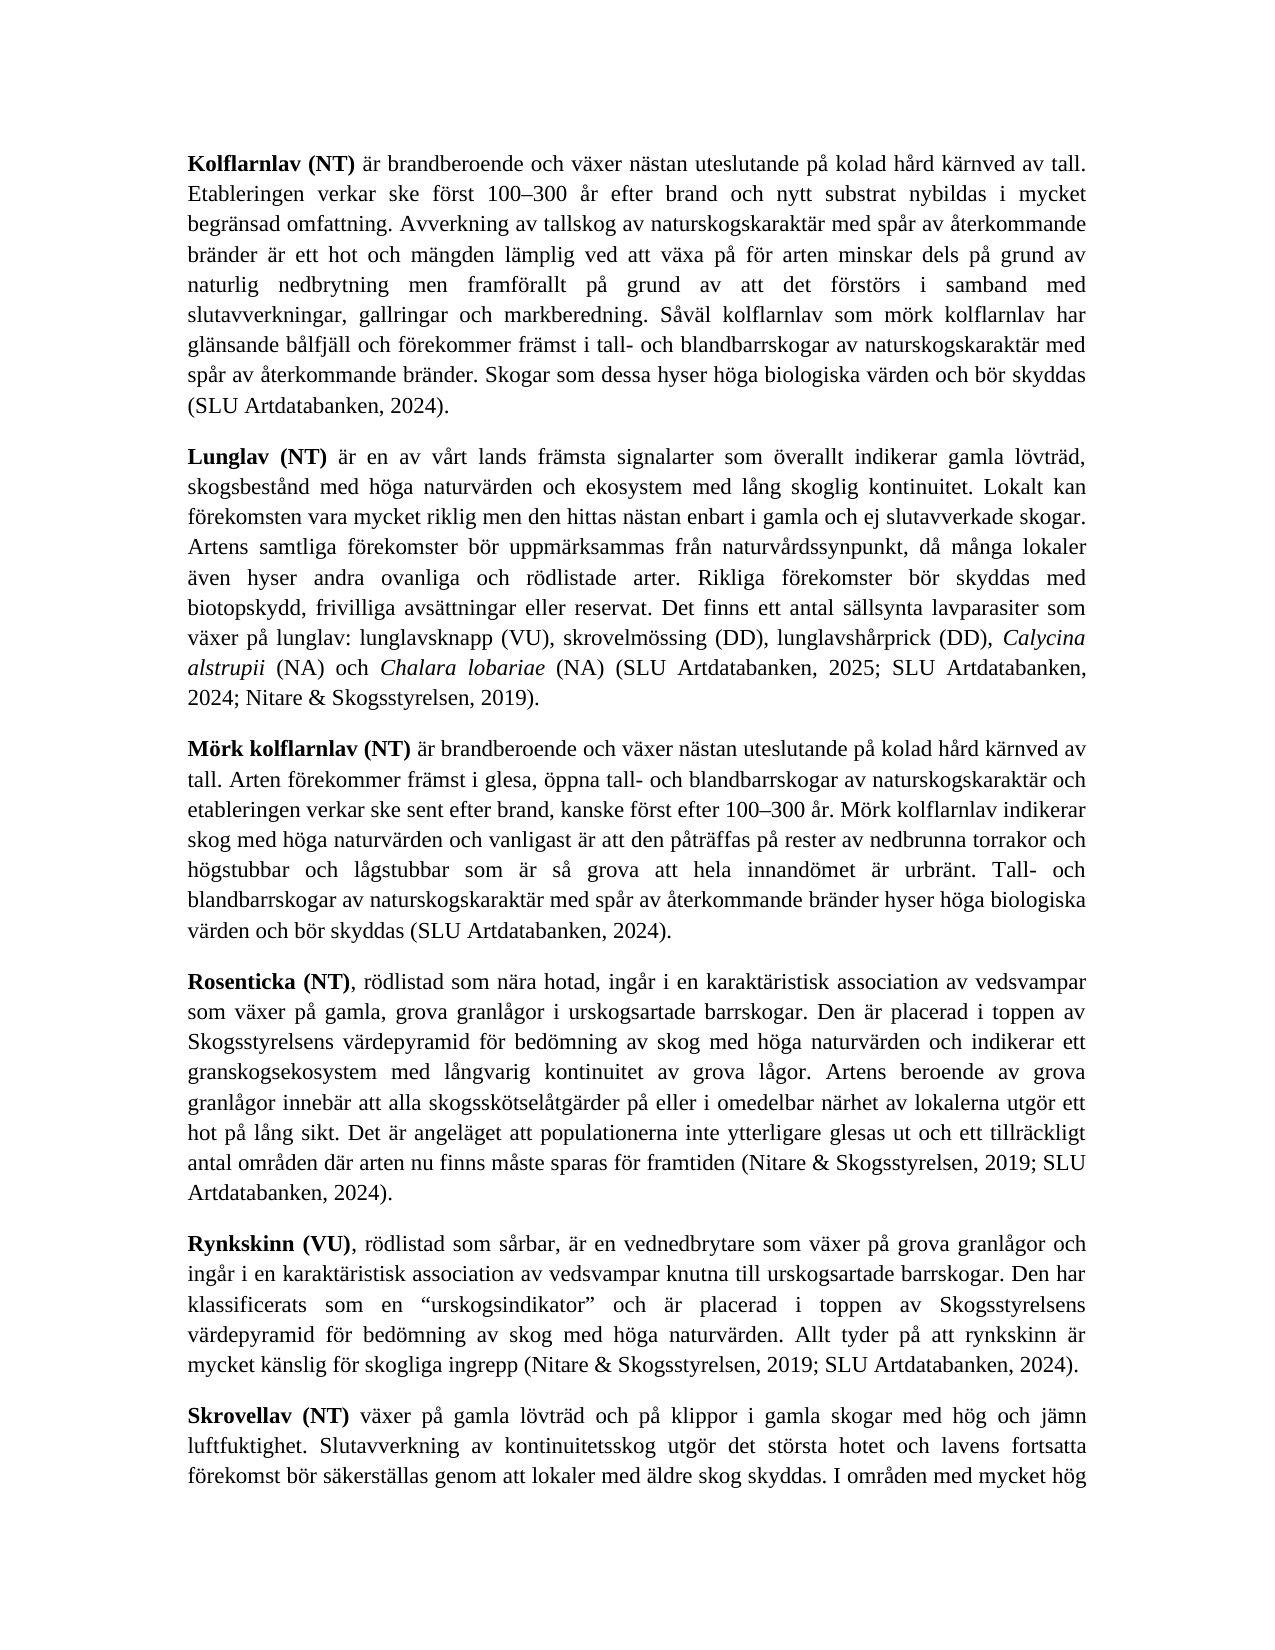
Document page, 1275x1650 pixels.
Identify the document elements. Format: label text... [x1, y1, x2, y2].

text Kolflarnlav (NT) är brandberoende och växer nästan uteslutande på kolad hård kärnved av tall. Etableringen verkar ske först 100–300 år efter brand och nytt substrat nybildas i mycket begränsad omfattning. Avverkning av tallskog av naturskogskaraktär med spår av återkommande bränder är ett hot och mängden lämplig ved att växa på för arten minskar dels på grund av naturlig nedbrytning men framförallt på grund av att det förstörs i samband med slutavverkningar, gallringar och markberedning. Såväl kolflarnlav som mörk kolflarnlav har glänsande bålfjäll och förekommer främst i tall- och blandbarrskogar av naturskogskaraktär med spår av återkommande bränder. Skogar som dessa hyser höga biologiska värden och bör skyddas (SLU Artdatabanken, 2024). [187, 150, 1087, 418]
text Mörk kolflarnlav (NT) är brandberoende och växer nästan uteslutande på kolad hård kärnved av tall. Arten förekommer främst i glesa, öppna tall- och blandbarrskogar av naturskogskaraktär och etableringen verkar ske sent efter brand, kanske först efter 100–300 år. Mörk kolflarnlav indikerar skog med höga naturvärden och vanligast är att den påträffas på rester av nedbrunna torrakor och högstubbar och lågstubbar som är så grova att hela innandömet är urbränt. Tall- och blandbarrskogar av naturskogskaraktär med spår av återkommande bränder hyser höga biologiska värden och bör skyddas (SLU Artdatabanken, 2024). [187, 735, 1087, 943]
text Rosenticka (NT), rödlistad som nära hotad, ingår i en karaktäristisk association av vedsvampar som växer på gamla, grova granlågor i urskogsartade barrskogar. Den är placerad i toppen av Skogsstyrelsens värdepyramid för bedömning av skog med höga naturvärden och indikerar ett granskogsekosystem med långvarig kontinuitet av grova lågor. Artens beroende av grova granlågor innebär att alla skogsskötselåtgärder på eller i omedelbar närhet av lokalerna utgör ett hot på lång sikt. Det är angeläget att populationerna inte ytterligare glesas ut och ett tillräckligt antal områden där arten nu finns måste sparas för framtiden (Nitare & Skogsstyrelsen, 2019; SLU Artdatabanken, 2024). [187, 968, 1087, 1206]
text Rynkskinn (VU), rödlistad som sårbar, är en vednedbrytare som växer på grova granlågor och ingår i en karaktäristisk association av vedsvampar knutna till urskogsartade barrskogar. Den har klassificerats som en “urskogsindikator” och är placerad i toppen av Skogsstyrelsens värdepyramid för bedömning av skog med höga naturvärden. Allt tyder på att rynkskinn är mycket känslig för skogliga ingrepp (Nitare & Skogsstyrelsen, 2019; SLU Artdatabanken, 2024). [187, 1230, 1087, 1377]
text Lunglav (NT) är en av vårt lands främsta signalarter som överallt indikerar gamla lövträd, skogsbestånd med höga naturvärden och ekosystem med lång skoglig kontinuitet. Lokalt kan förekomsten vara mycket riklig men den hittas nästan enbart i gamla och ej slutavverkade skogar. Artens samtliga förekomster bör uppmärksammas från naturvårdssynpunkt, då många lokaler även hyser andra ovanliga och rödlistade arter. Rikliga förekomster bör skyddas med biotopskydd, frivilliga avsättningar eller reservat. Det finns ett antal sällsynta lavparasiter som växer på lunglav: lunglavsknapp (VU), skrovelmössing (DD), lunglavshårprick (DD), Calycina alstrupii (NA) och Chalara lobariae (NA) (SLU Artdatabanken, 2025; SLU Artdatabanken, 2024; Nitare & Skogsstyrelsen, 2019). [187, 443, 1087, 711]
